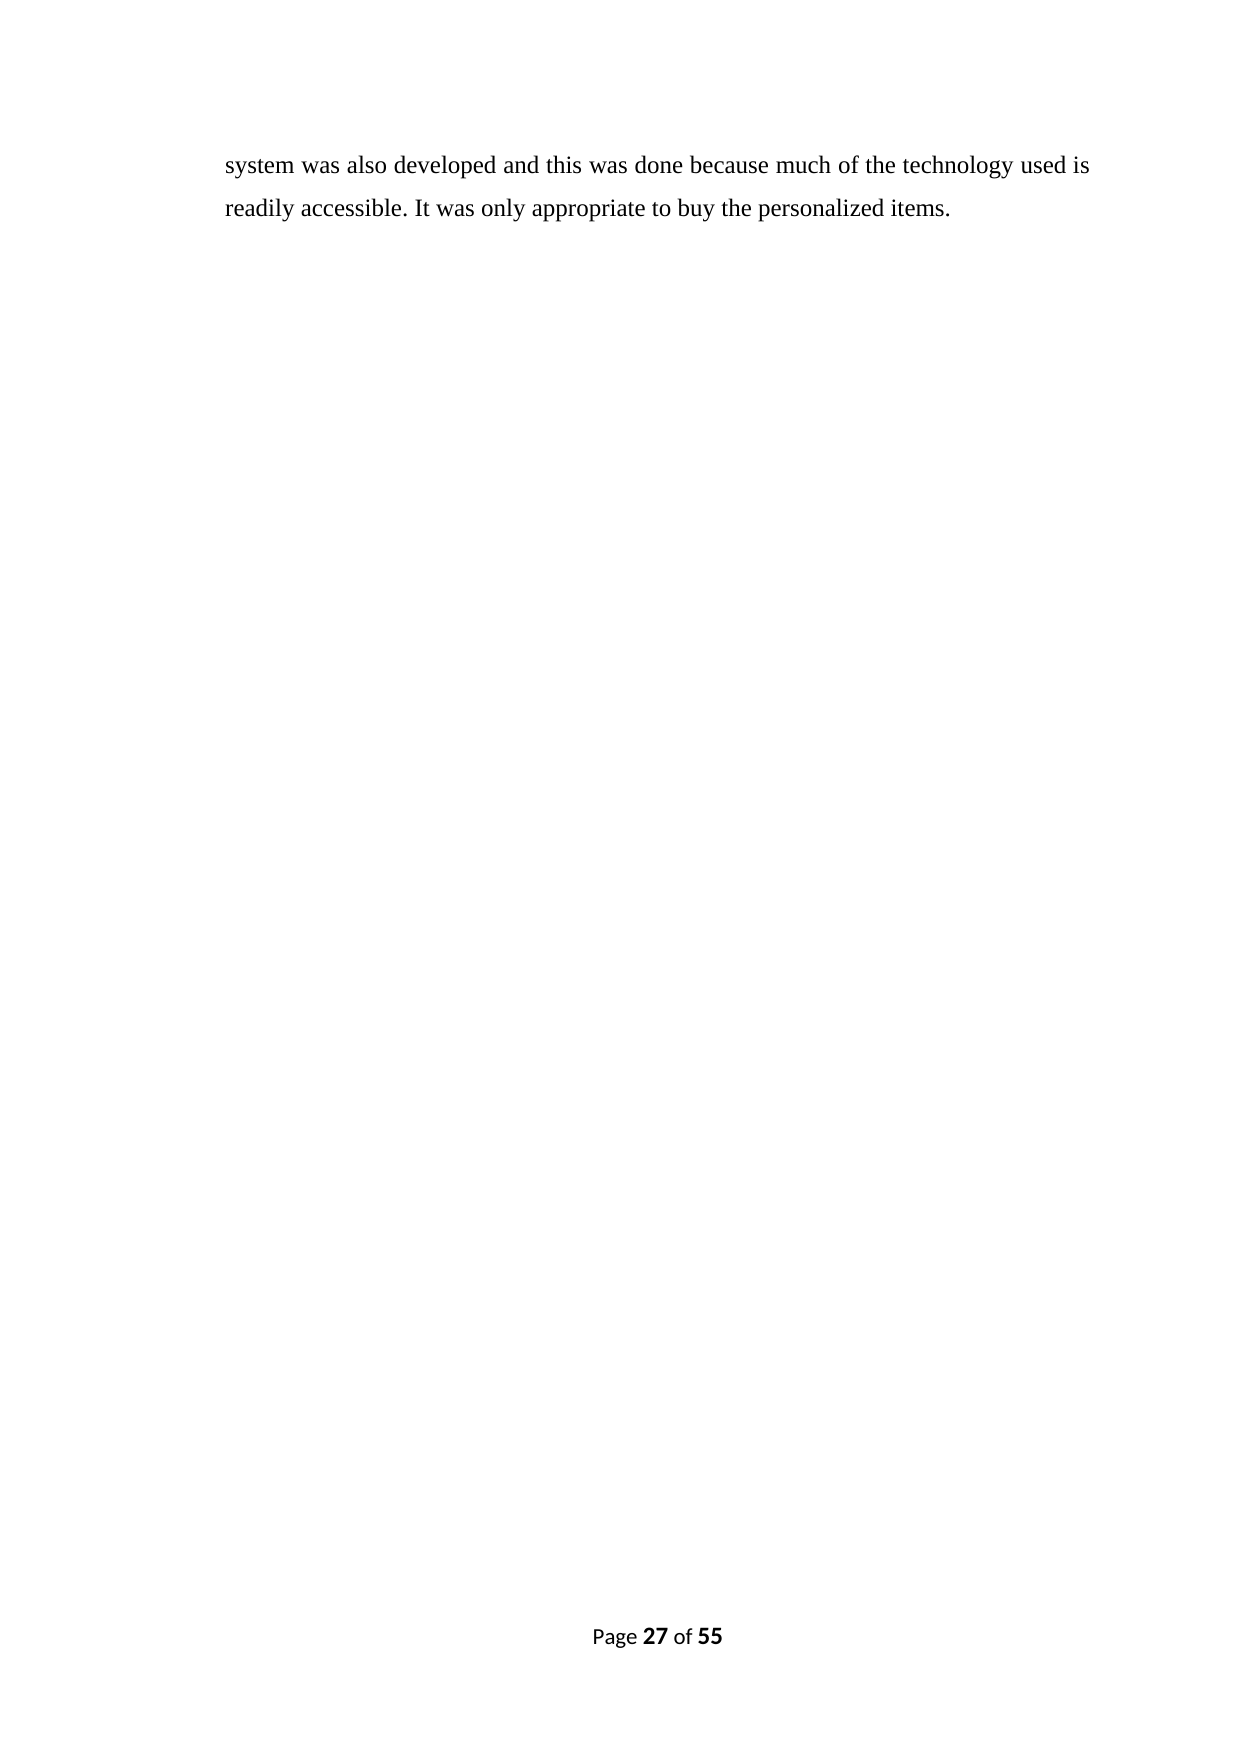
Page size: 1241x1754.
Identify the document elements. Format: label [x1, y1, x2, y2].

list [225, 150, 1090, 222]
